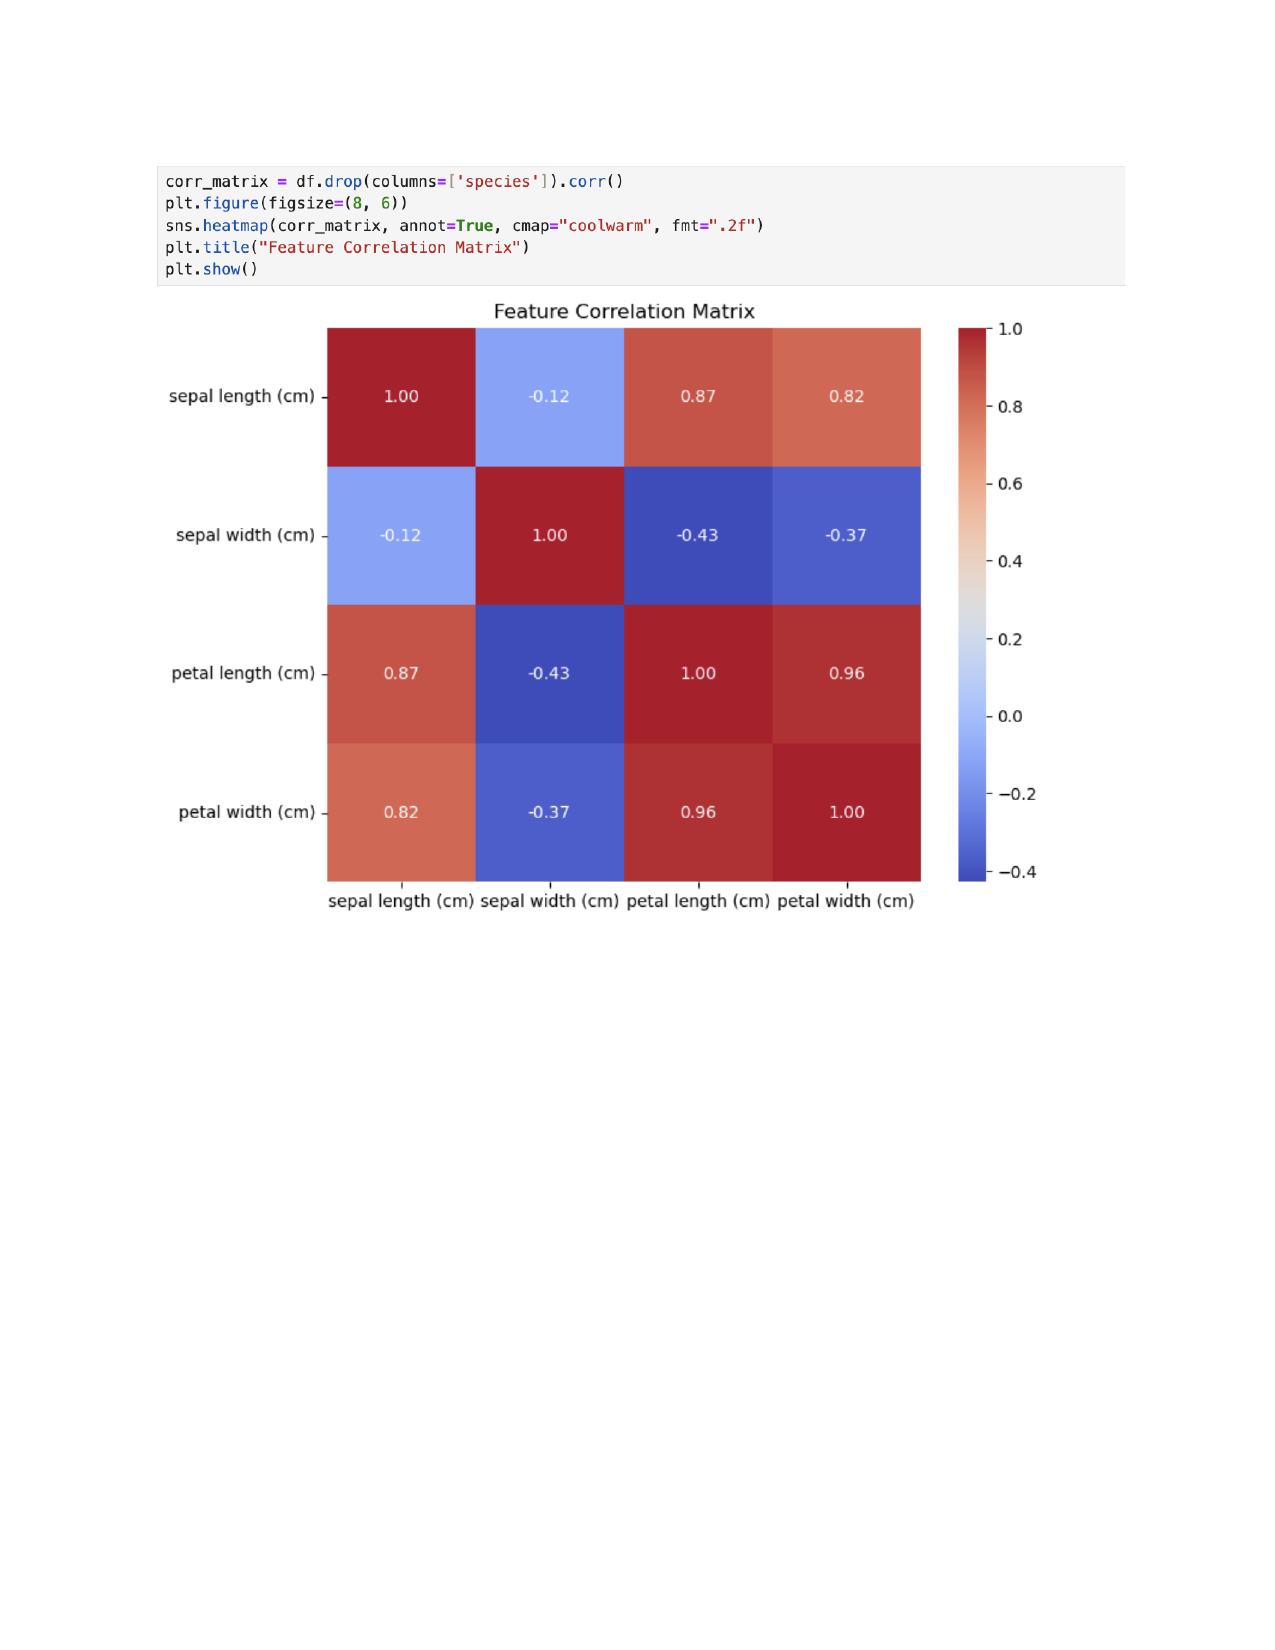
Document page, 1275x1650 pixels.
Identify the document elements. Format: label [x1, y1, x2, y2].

picture [150, 150, 1125, 913]
